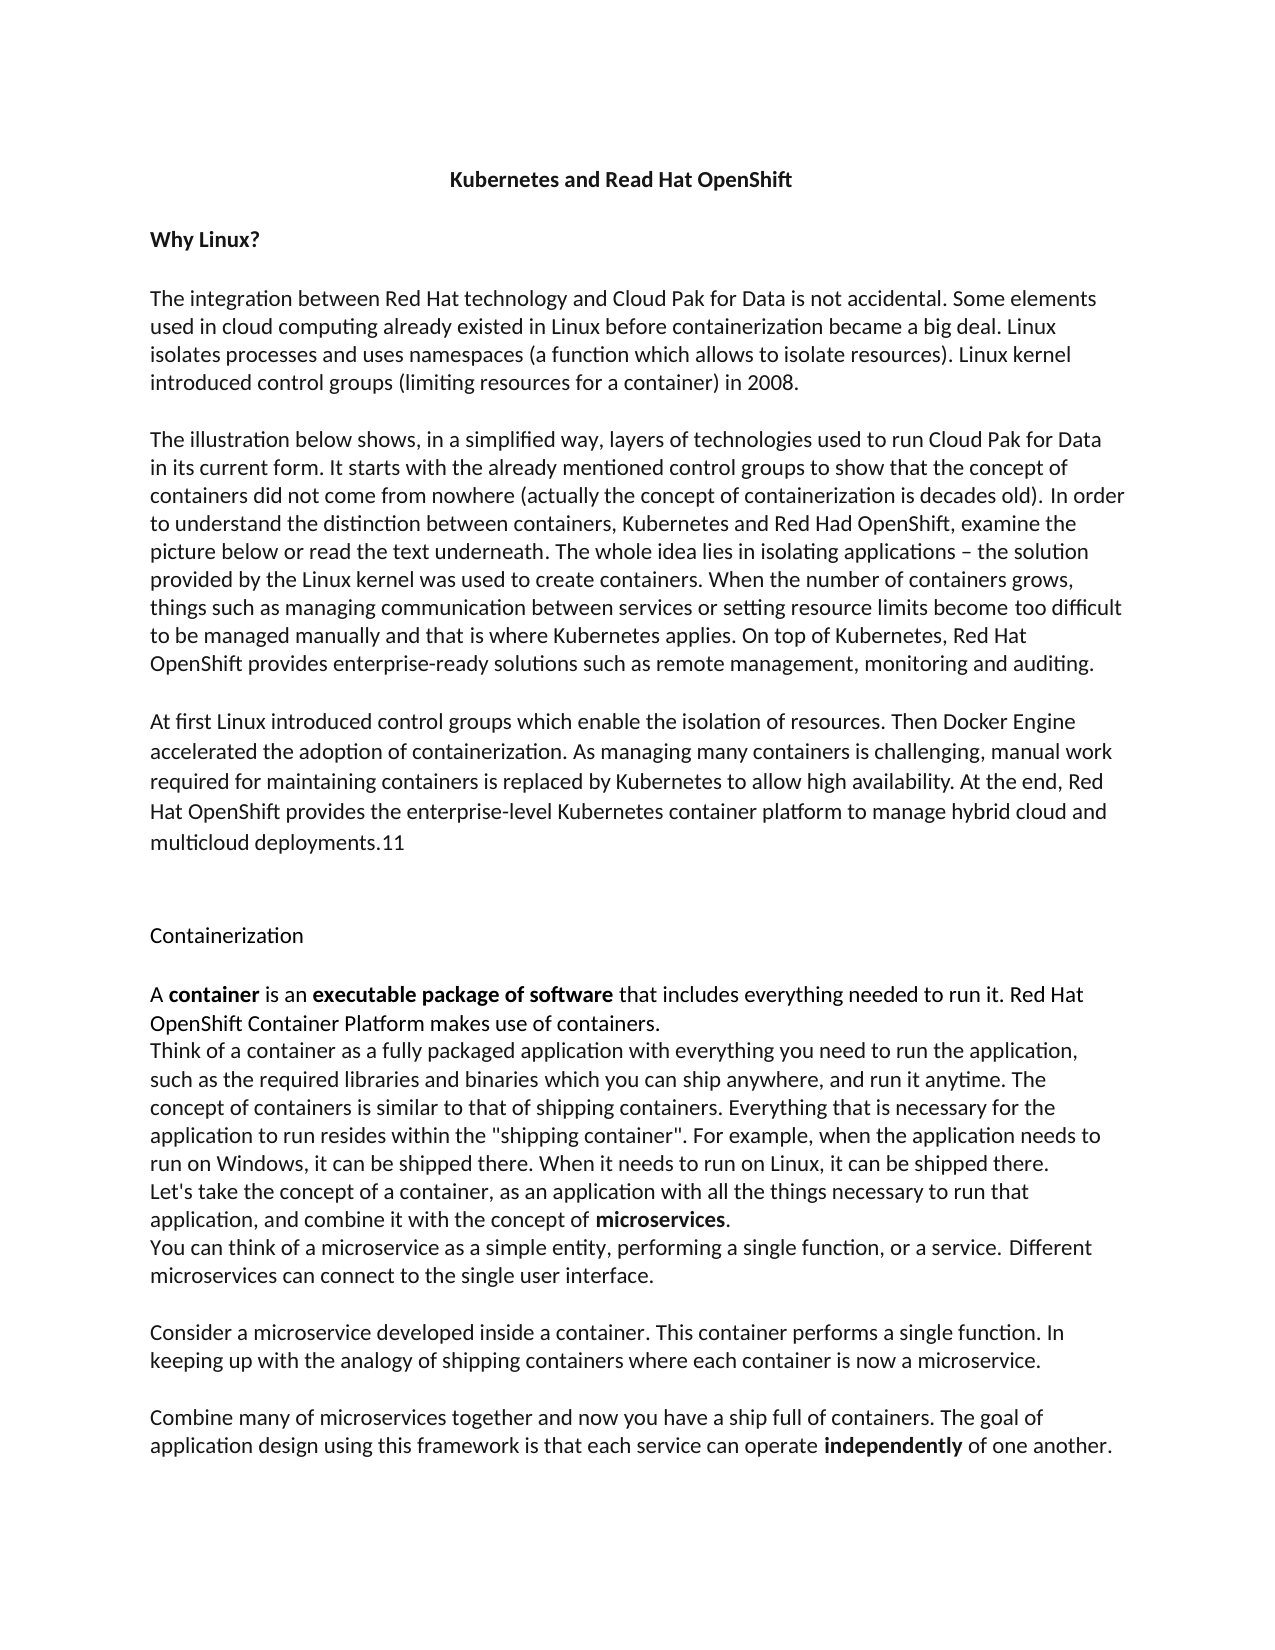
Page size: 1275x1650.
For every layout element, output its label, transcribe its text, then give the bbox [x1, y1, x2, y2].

text You can think of a microservice as a simple entity, performing a single function, or a service. Different microservices can connect to the single user interface. [150, 1233, 1125, 1289]
text At first Linux introduced control groups which enable the isolation of resources. Then Docker Engine accelerated the adoption of containerization. As managing many containers is challenging, manual work required for maintaining containers is replaced by Kubernetes to allow high availability. At the end, Red Hat OpenShift provides the enterprise-level Kubernetes container platform to manage hybrid cloud and multicloud deployments.11 [150, 707, 1125, 856]
text A container is an executable package of software that includes everything needed to run it. Red Hat OpenShift Container Platform makes use of containers. [150, 981, 1125, 1037]
text Why Linux? [150, 225, 1125, 253]
subtitle Containerization [150, 921, 1125, 949]
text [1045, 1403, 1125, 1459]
text Consider a microservice developed inside a container. This container performs a single function. In keeping up with the analogy of shipping containers where each container is now a microservice. [150, 1318, 1125, 1374]
text The illustration below shows, in a simplified way, layers of technologies used to run Cloud Pak for Data in its current form. It starts with the already mentioned control groups to show that the concept of containers did not come from nowhere (actually the concept of containerization is decades old). In order to understand the distinction between containers, Kubernetes and Red Had OpenShift, examine the picture below or read the text underneath. The whole idea lies in isolating applications – the solution provided by the Linux kernel was used to create containers. When the number of containers grows, things such as managing communication between services or setting resource limits become too difficult to be managed manually and that is where Kubernetes applies. On top of Kubernetes, Red Hat OpenShift provides enterprise-ready solutions such as remote management, monitoring and auditing. [150, 425, 1125, 678]
text The integration between Red Hat technology and Cloud Pak for Data is not accidental. Some elements used in cloud computing already existed in Linux before containerization became a big deal. Linux isolates processes and uses namespaces (a function which allows to isolate resources). Linux kernel introduced control groups (limiting resources for a container) in 2008. [150, 284, 1125, 396]
text Let's take the concept of a container, as an application with all the things necessary to run that application, and combine it with the concept of microservices. [150, 1177, 1125, 1233]
text Think of a container as a fully packaged application with everything you need to run the application, such as the required libraries and binaries which you can ship anywhere, and run it anytime. The concept of containers is similar to that of shipping containers. Everything that is necessary for the application to run resides within the "shipping container". For example, when the application needs to run on Windows, it can be shipped there. When it needs to run on Linux, it can be shipped there. [150, 1037, 1125, 1177]
text Kubernetes and Read Hat OpenShift [150, 166, 1125, 194]
